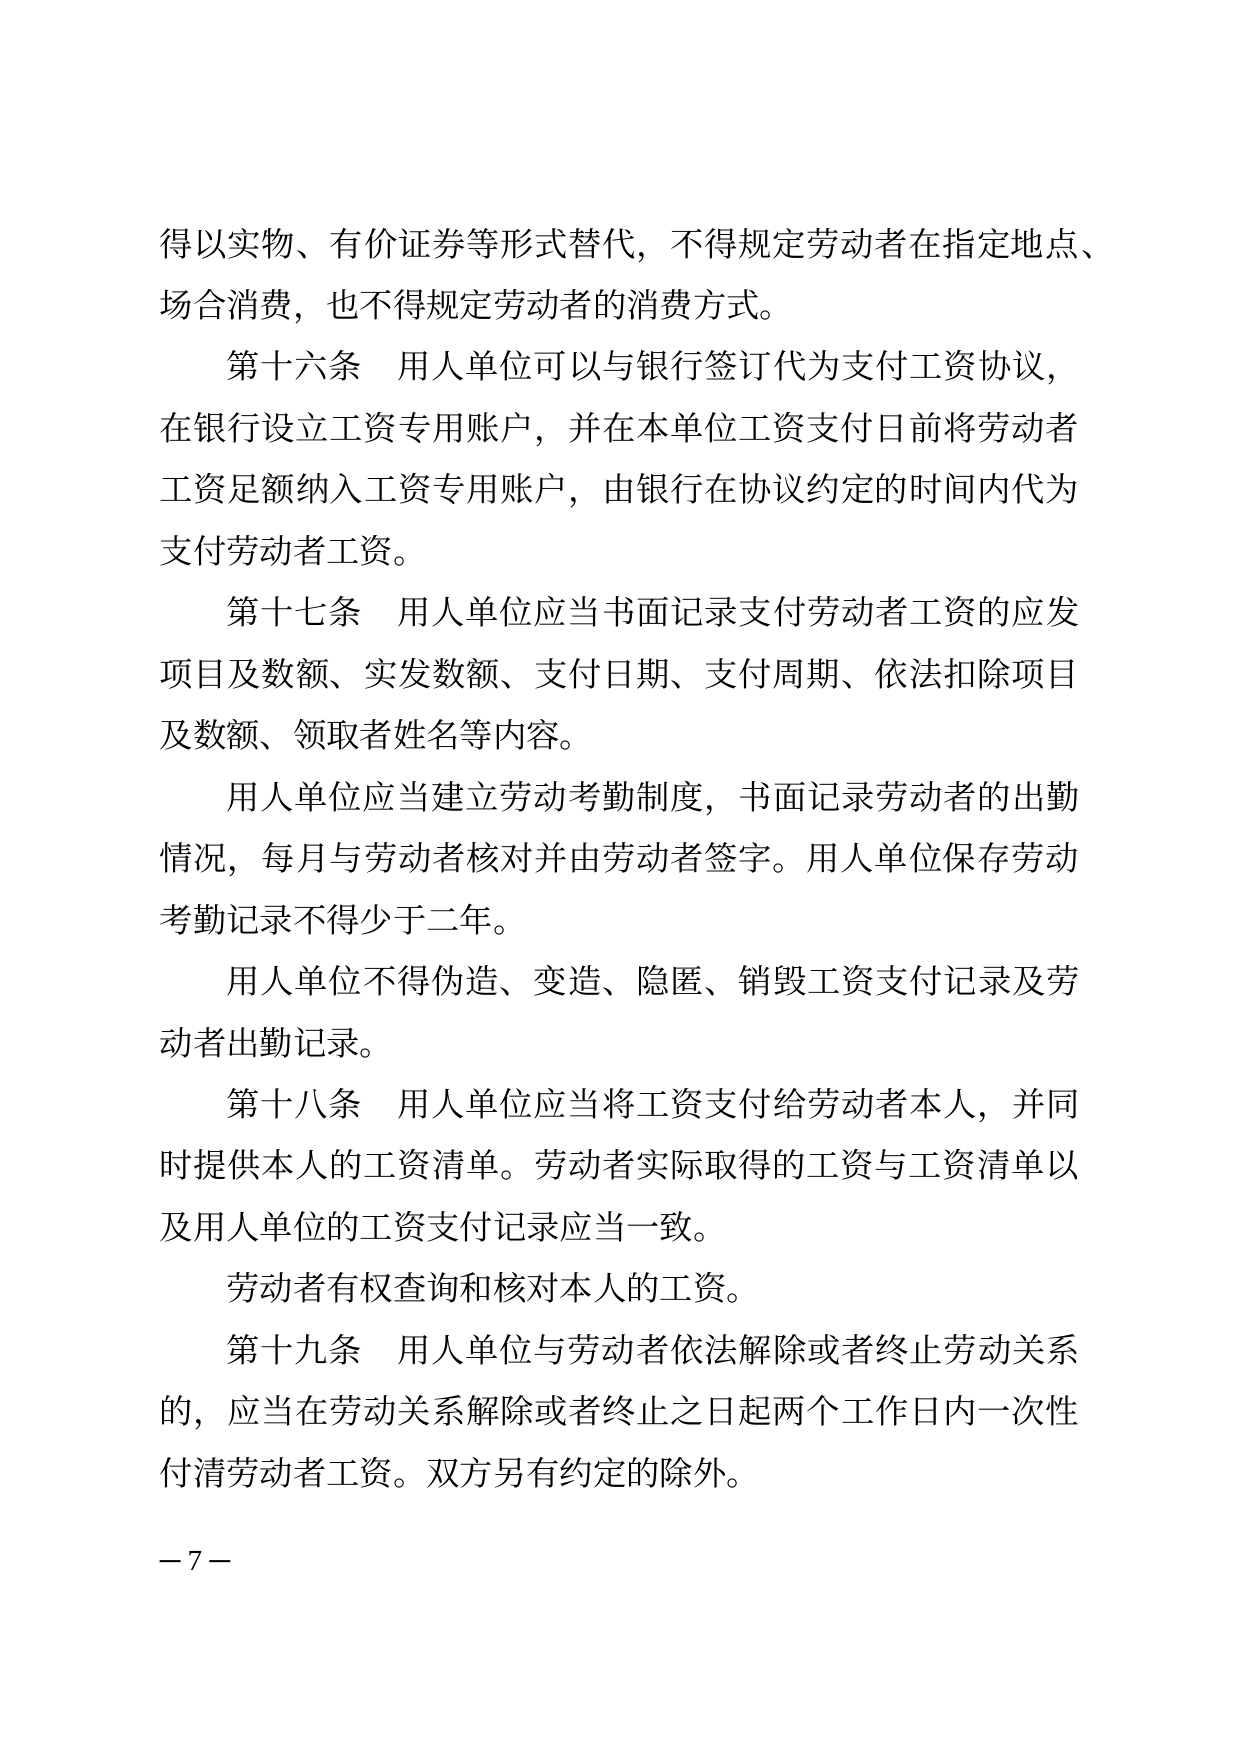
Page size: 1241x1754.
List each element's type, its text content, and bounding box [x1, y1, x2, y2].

text 第十八条 用人单位应当将工资支付给劳动者本人，并同时提供本人的工资清单。劳动者实际取得的工资与工资清单以及用人单位的工资支付记录应当一致。 [159, 1067, 1081, 1252]
text 第十九条 用人单位与劳动者依法解除或者终止劳动关系的，应当在劳动关系解除或者终止之日起两个工作日内一次性付清劳动者工资。双方另有约定的除外。 [159, 1313, 1081, 1497]
text 第十七条 用人单位应当书面记录支付劳动者工资的应发项目及数额、实发数额、支付日期、支付周期、依法扣除项目及数额、领取者姓名等内容。 [159, 576, 1081, 760]
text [159, 207, 1081, 330]
text 用人单位不得伪造、变造、隐匿、销毁工资支付记录及劳动者出勤记录。 [159, 944, 1081, 1067]
text 第十六条 用人单位可以与银行签订代为支付工资协议，在银行设立工资专用账户，并在本单位工资支付日前将劳动者工资足额纳入工资专用账户，由银行在协议约定的时间内代为支付劳动者工资。 [159, 330, 1081, 576]
text 劳动者有权查询和核对本人的工资。 [159, 1252, 1081, 1313]
text 用人单位应当建立劳动考勤制度，书面记录劳动者的出勤情况，每月与劳动者核对并由劳动者签字。用人单位保存劳动考勤记录不得少于二年。 [159, 760, 1081, 944]
